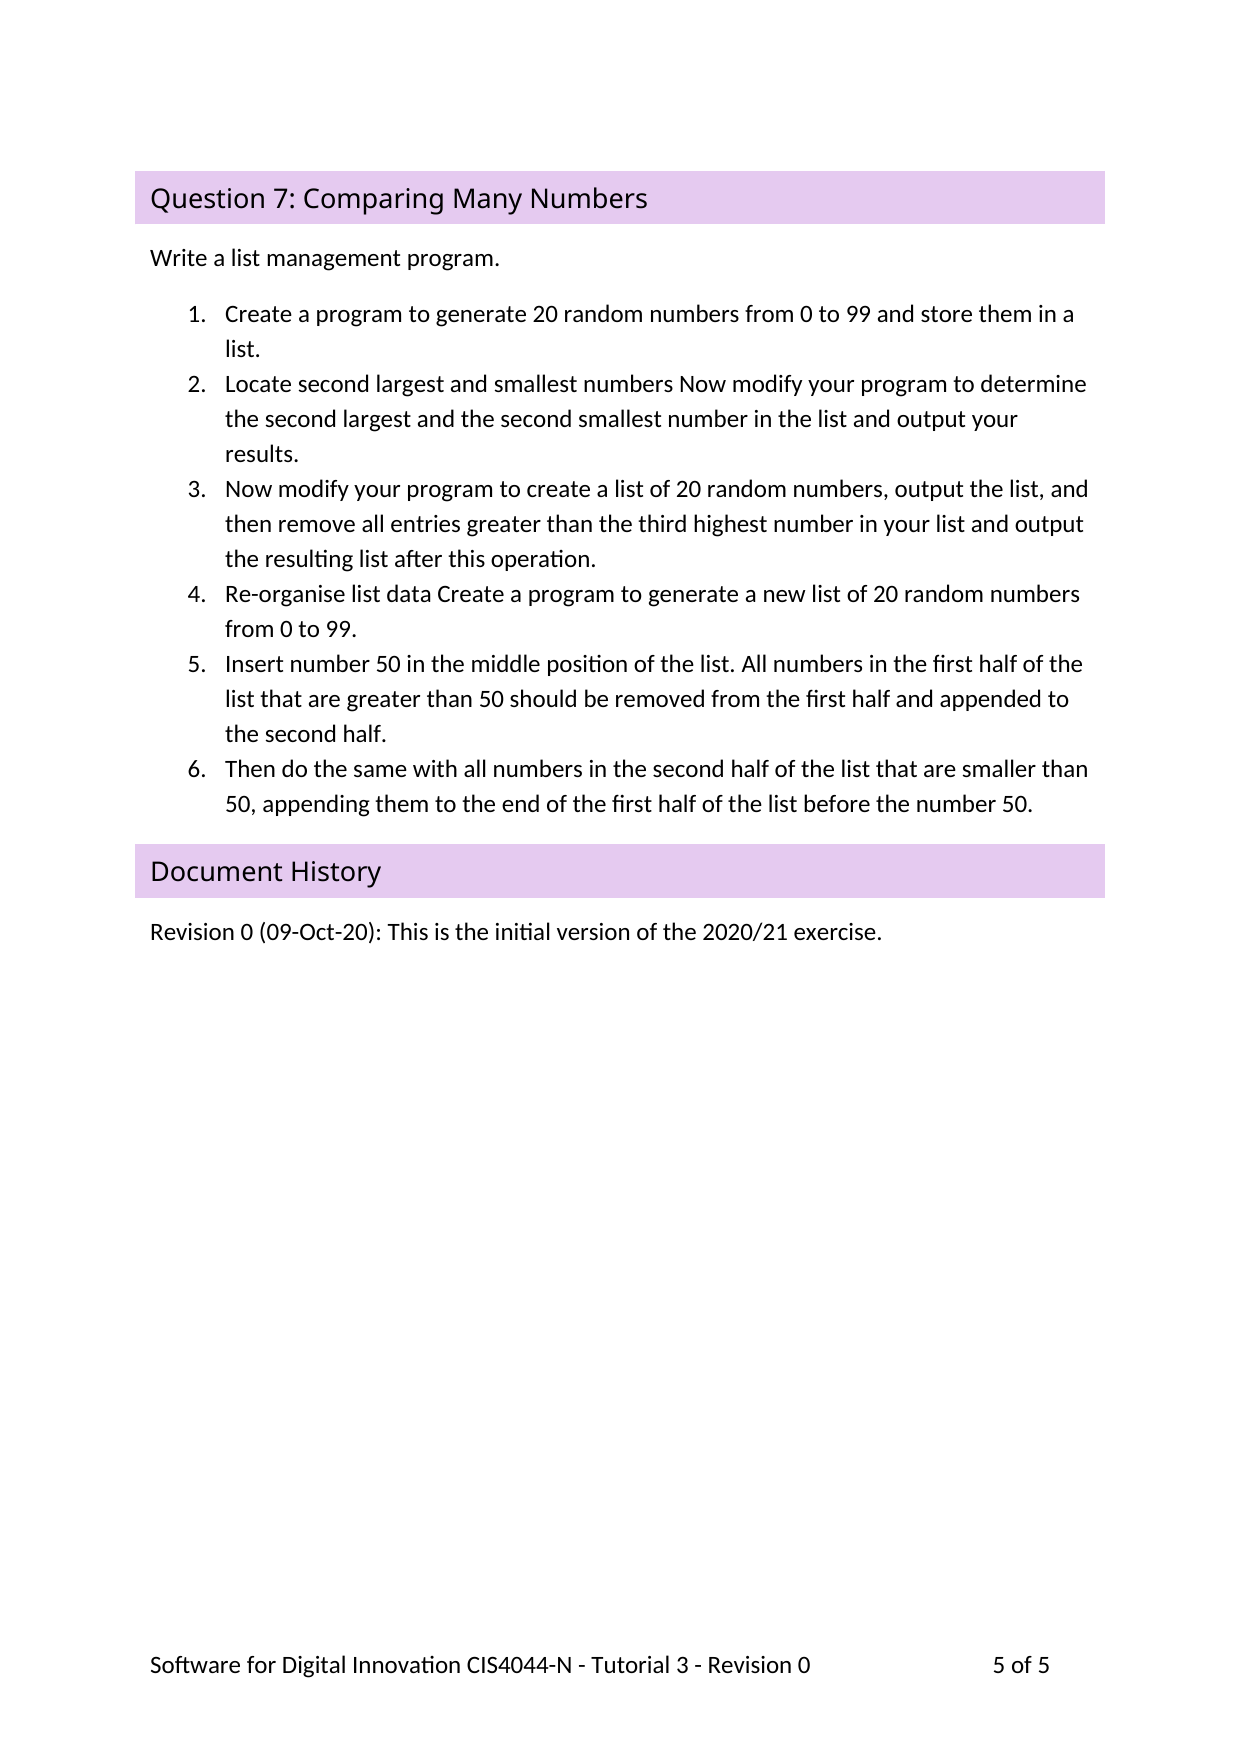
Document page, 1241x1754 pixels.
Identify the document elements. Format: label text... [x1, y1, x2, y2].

subtitle Document History [142, 850, 1098, 891]
list Insert number 50 in the middle position of the list. All numbers in the first half of the list that are greater than 50 should be removed from the first half and appended to the second half. [187, 648, 1090, 749]
text Revision 0 (09-Oct-20): This is the initial version of the 2020/21 exercise. [150, 916, 1090, 946]
list Locate second largest and smallest numbers Now modify your program to determine the second largest and the second smallest number in the list and output your results. [187, 368, 1090, 469]
text Write a list management program. [150, 242, 1090, 273]
subtitle Question 7: Comparing Many Numbers [142, 177, 1098, 218]
list Create a program to generate 20 random numbers from 0 to 99 and store them in a list. [187, 298, 1090, 364]
list Re-organise list data Create a program to generate a new list of 20 random numbers from 0 to 99. [187, 578, 1090, 644]
list Now modify your program to create a list of 20 random numbers, output the list, and then remove all entries greater than the third highest number in your list and output the resulting list after this operation. [187, 473, 1090, 574]
list Then do the same with all numbers in the second half of the list that are smaller than 50, appending them to the end of the first half of the list before the number 50. [187, 753, 1090, 819]
